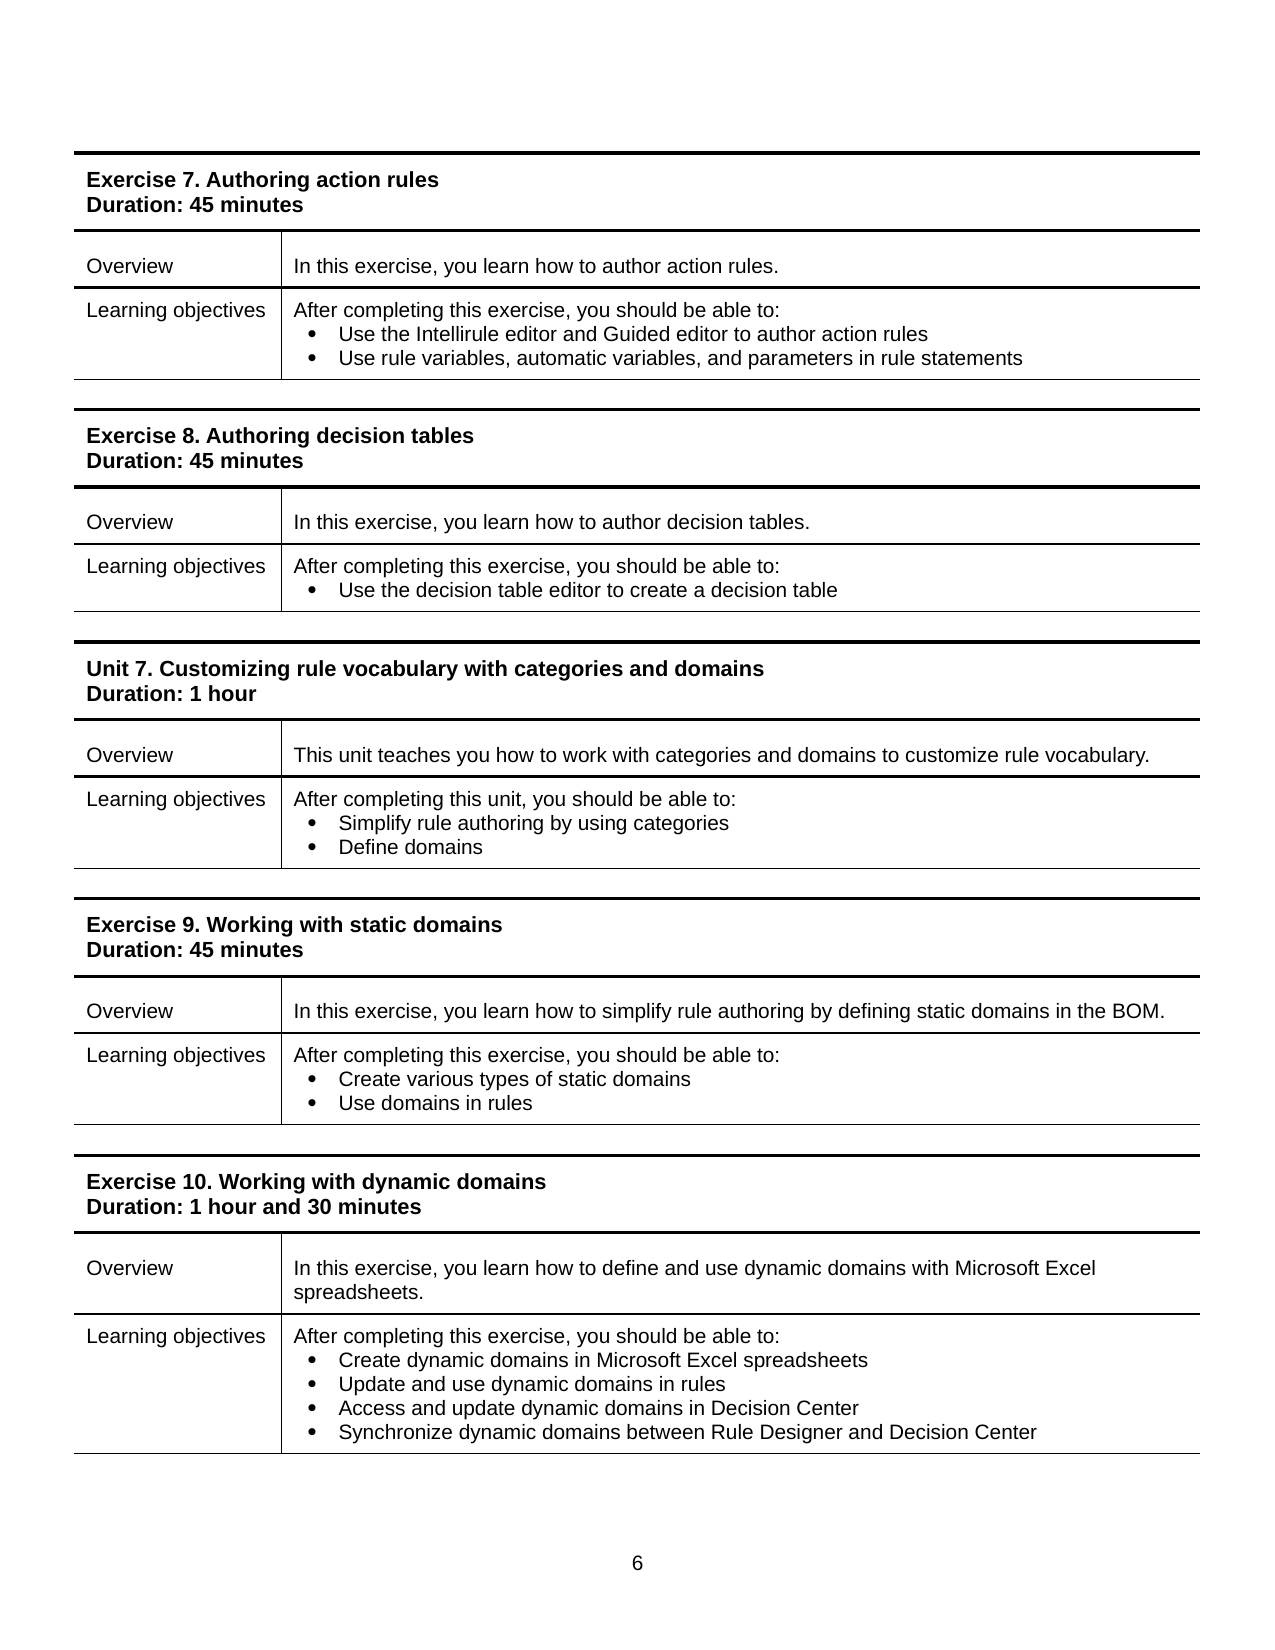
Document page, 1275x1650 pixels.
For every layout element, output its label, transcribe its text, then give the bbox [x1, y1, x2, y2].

table_header Exercise 10. Working with dynamic domains Duration: 1 hour and 30 minutes [74, 1157, 1200, 1231]
table_cell Overview [74, 978, 281, 1032]
table_cell After completing this exercise, you should be able to: Create various types of static domains Use domains in rules [282, 1034, 1200, 1124]
table_cell Overview [74, 1234, 281, 1312]
table_header Unit 7. Customizing rule vocabulary with categories and domains Duration: 1 hour [74, 644, 1200, 718]
table_cell Overview [74, 721, 281, 775]
table_cell In this exercise, you learn how to author action rules. [282, 232, 1200, 286]
table_cell Learning objectives [74, 1034, 281, 1124]
table_cell In this exercise, you learn how to define and use dynamic domains with Microsoft Excel spreadsheets. [282, 1234, 1200, 1312]
table_cell In this exercise, you learn how to simplify rule authoring by defining static domains in the BOM. [282, 978, 1200, 1032]
table_header Exercise 7. Authoring action rules Duration: 45 minutes [74, 155, 1200, 229]
table_cell After completing this exercise, you should be able to: Create dynamic domains in Microsoft Excel spreadsheets Update and use dynamic domains in rules Access and update dynamic domains in Decision Center Synchronize dynamic domains between Rule Designer and Decision Center [282, 1315, 1200, 1453]
table_cell Overview [74, 232, 281, 286]
table_cell Learning objectives [74, 545, 281, 611]
table_cell After completing this exercise, you should be able to: Use the decision table editor to create a decision table [282, 545, 1200, 611]
table_header Exercise 9. Working with static domains Duration: 45 minutes [74, 900, 1200, 974]
table_cell Learning objectives [74, 778, 281, 867]
table_cell Overview [74, 489, 281, 543]
table_cell In this exercise, you learn how to author decision tables. [282, 489, 1200, 543]
table_header Exercise 8. Authoring decision tables Duration: 45 minutes [74, 411, 1200, 485]
table_cell After completing this exercise, you should be able to: Use the Intellirule editor and Guided editor to author action rules Use rule variables, automatic variables, and parameters in rule statements [282, 289, 1200, 378]
table_cell Learning objectives [74, 1315, 281, 1453]
table_cell This unit teaches you how to work with categories and domains to customize rule vocabulary. [282, 721, 1200, 775]
table_cell Learning objectives [74, 289, 281, 378]
table_cell After completing this unit, you should be able to: Simplify rule authoring by using categories Define domains [282, 778, 1200, 867]
